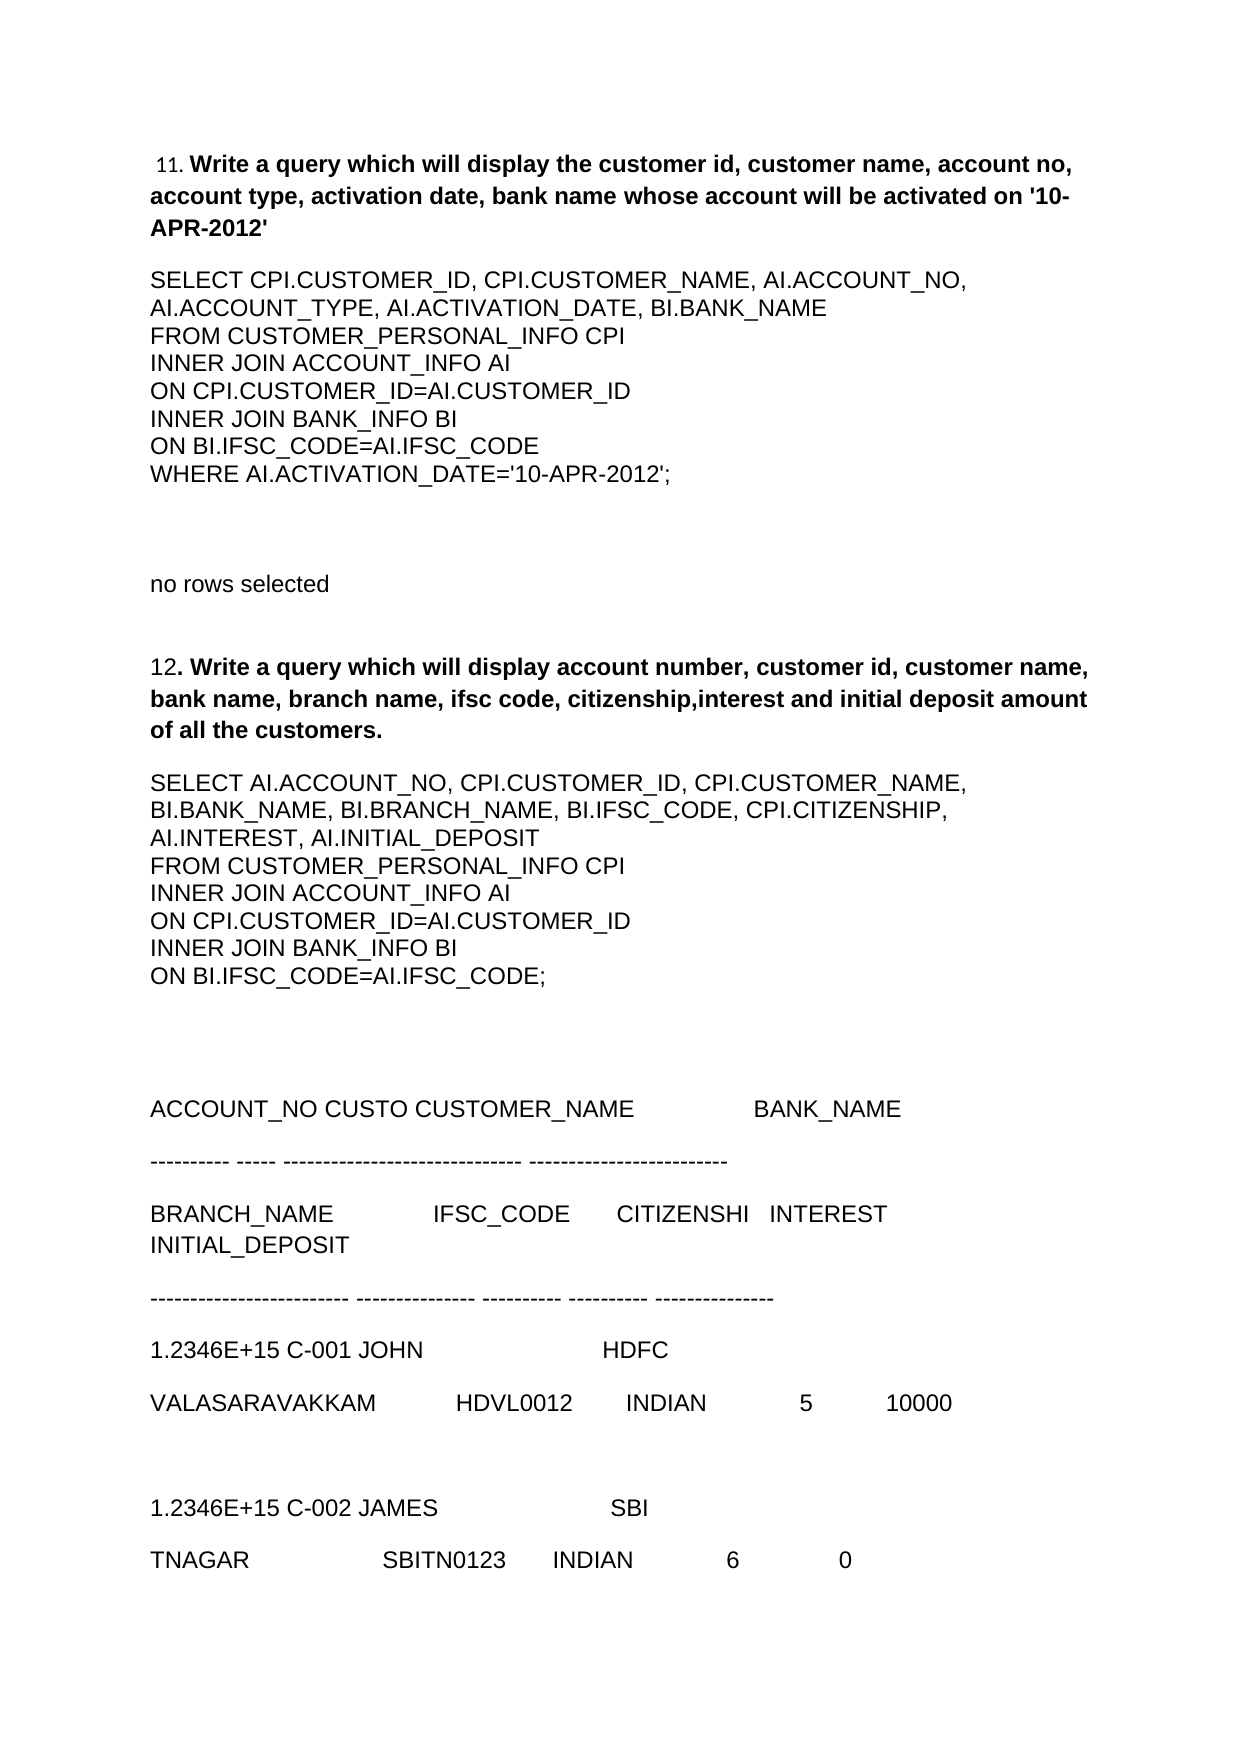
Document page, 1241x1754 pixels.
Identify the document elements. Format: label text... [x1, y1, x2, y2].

text ACCOUNT_NO CUSTO CUSTOMER_NAME BANK_NAME [150, 1094, 1090, 1122]
text 11. Write a query which will display the customer id, customer name, account no, account type, activation date, bank name whose account will be activated on '10-APR-2012' [150, 150, 1090, 242]
text INNER JOIN BANK_INFO BI [150, 934, 1090, 962]
text FROM CUSTOMER_PERSONAL_INFO CPI [150, 852, 1090, 879]
text WHERE AI.ACTIVATION_DATE='10-APR-2012'; [150, 460, 1090, 487]
text ON CPI.CUSTOMER_ID=AI.CUSTOMER_ID [150, 377, 1090, 404]
text ------------------------- --------------- ---------- ---------- --------------- [150, 1284, 1090, 1311]
text 12. Write a query which will display account number, customer id, customer name, bank name, branch name, ifsc code, citizenship,interest and initial deposit amount of all the customers. [150, 653, 1090, 744]
text 1.2346E+15 C-001 JOHN HDFC [150, 1336, 1090, 1364]
text ON BI.IFSC_CODE=AI.IFSC_CODE; [150, 962, 1090, 989]
text ON BI.IFSC_CODE=AI.IFSC_CODE [150, 432, 1090, 460]
text SELECT CPI.CUSTOMER_ID, CPI.CUSTOMER_NAME, AI.ACCOUNT_NO, AI.ACCOUNT_TYPE, AI.ACTIVATION_DATE, BI.BANK_NAME [150, 266, 1090, 322]
text VALASARAVAKKAM HDVL0012 INDIAN 5 10000 [150, 1389, 1090, 1416]
text INNER JOIN BANK_INFO BI [150, 404, 1090, 432]
text TNAGAR SBITN0123 INDIAN 6 0 [150, 1546, 1090, 1574]
text INNER JOIN ACCOUNT_INFO AI [150, 879, 1090, 907]
text ON CPI.CUSTOMER_ID=AI.CUSTOMER_ID [150, 907, 1090, 934]
text INNER JOIN ACCOUNT_INFO AI [150, 349, 1090, 377]
text no rows selected [150, 570, 1090, 598]
text ---------- ----- ------------------------------ ------------------------- [150, 1147, 1090, 1175]
text BRANCH_NAME IFSC_CODE CITIZENSHI INTEREST INITIAL_DEPOSIT [150, 1199, 1090, 1259]
text SELECT AI.ACCOUNT_NO, CPI.CUSTOMER_ID, CPI.CUSTOMER_NAME, BI.BANK_NAME, BI.BRANCH_NAME, BI.IFSC_CODE, CPI.CITIZENSHIP, AI.INTEREST, AI.INITIAL_DEPOSIT [150, 769, 1090, 852]
text 1.2346E+15 C-002 JAMES SBI [150, 1494, 1090, 1521]
text FROM CUSTOMER_PERSONAL_INFO CPI [150, 322, 1090, 349]
